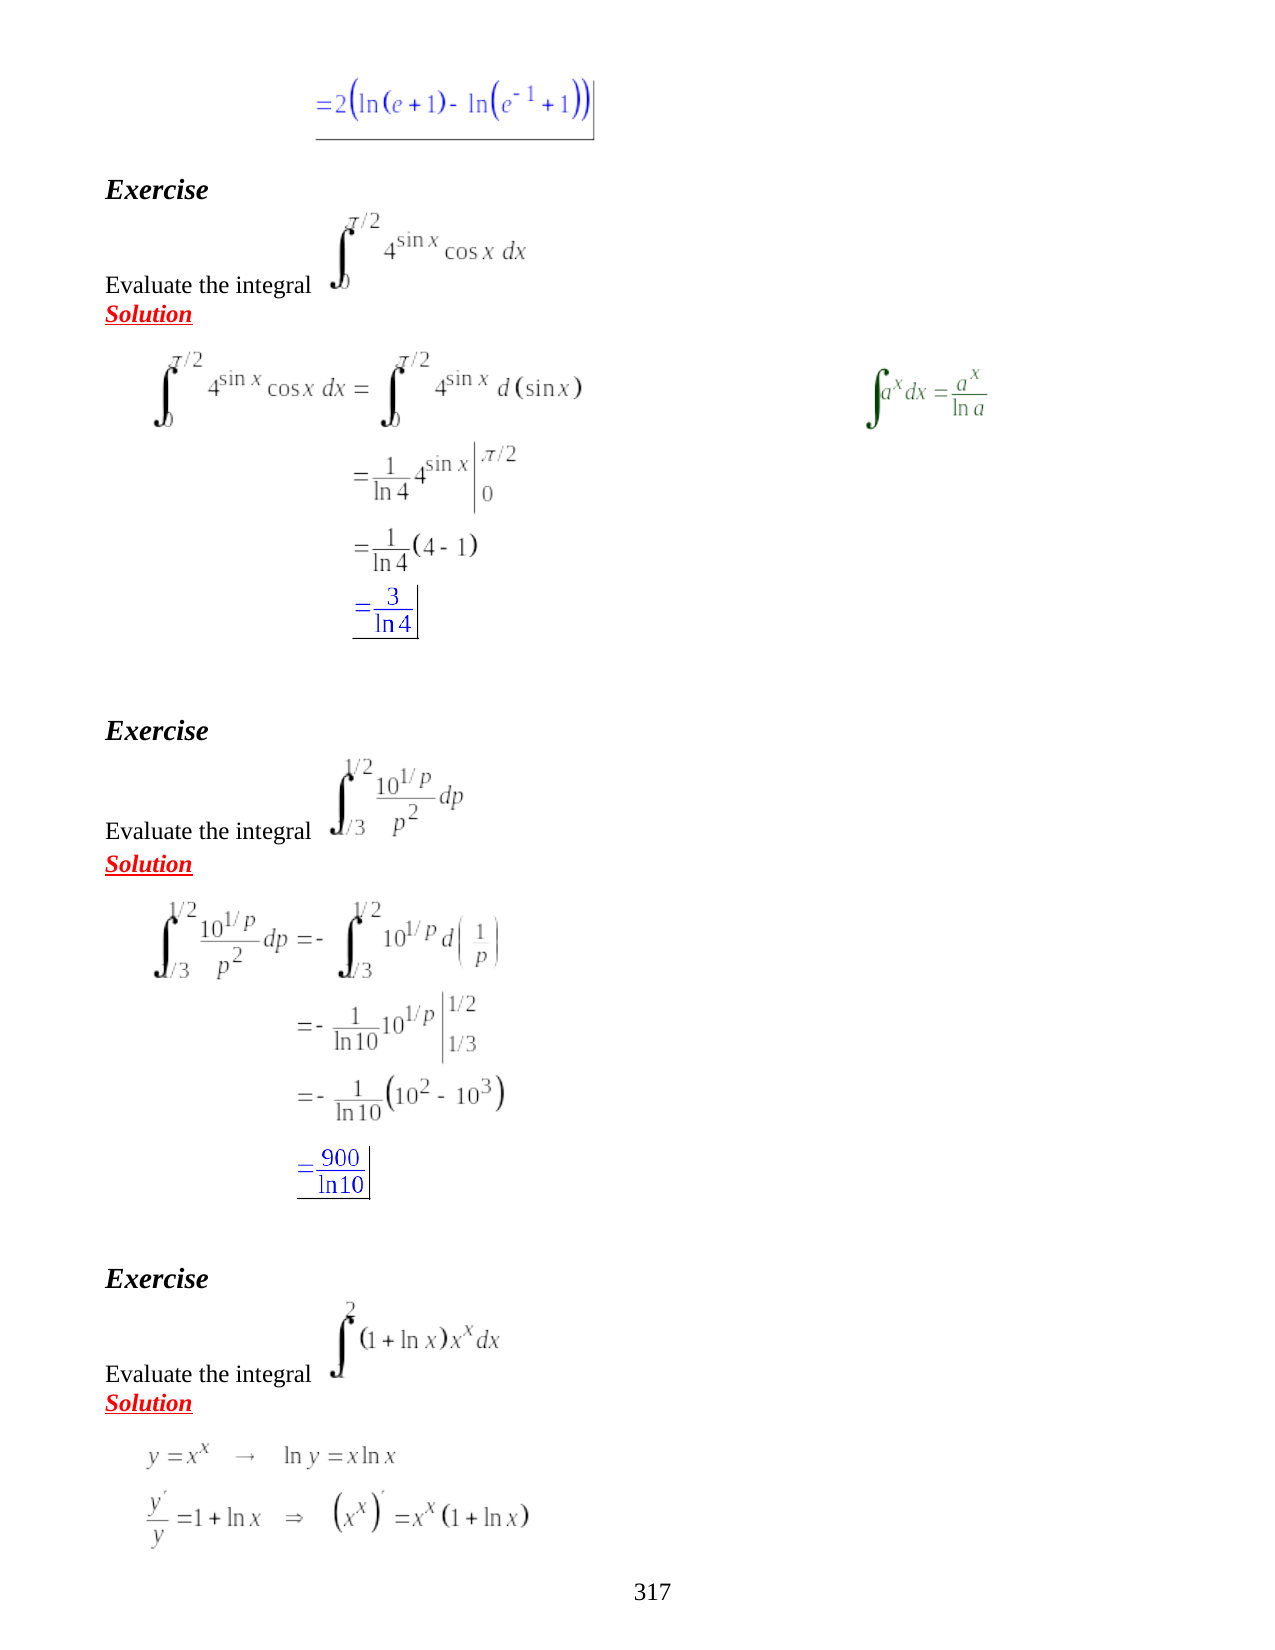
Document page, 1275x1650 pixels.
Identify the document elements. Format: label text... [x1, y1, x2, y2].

text Evaluate the integral [105, 1295, 1200, 1388]
text Solution [105, 1388, 1200, 1416]
text Exercise [105, 172, 1200, 206]
text Exercise [105, 1261, 1200, 1295]
text Evaluate the integral [105, 752, 1200, 845]
text Exercise [105, 713, 1200, 747]
text Solution [105, 849, 1200, 878]
text Solution [105, 299, 1200, 328]
text Evaluate the integral [105, 206, 1200, 299]
